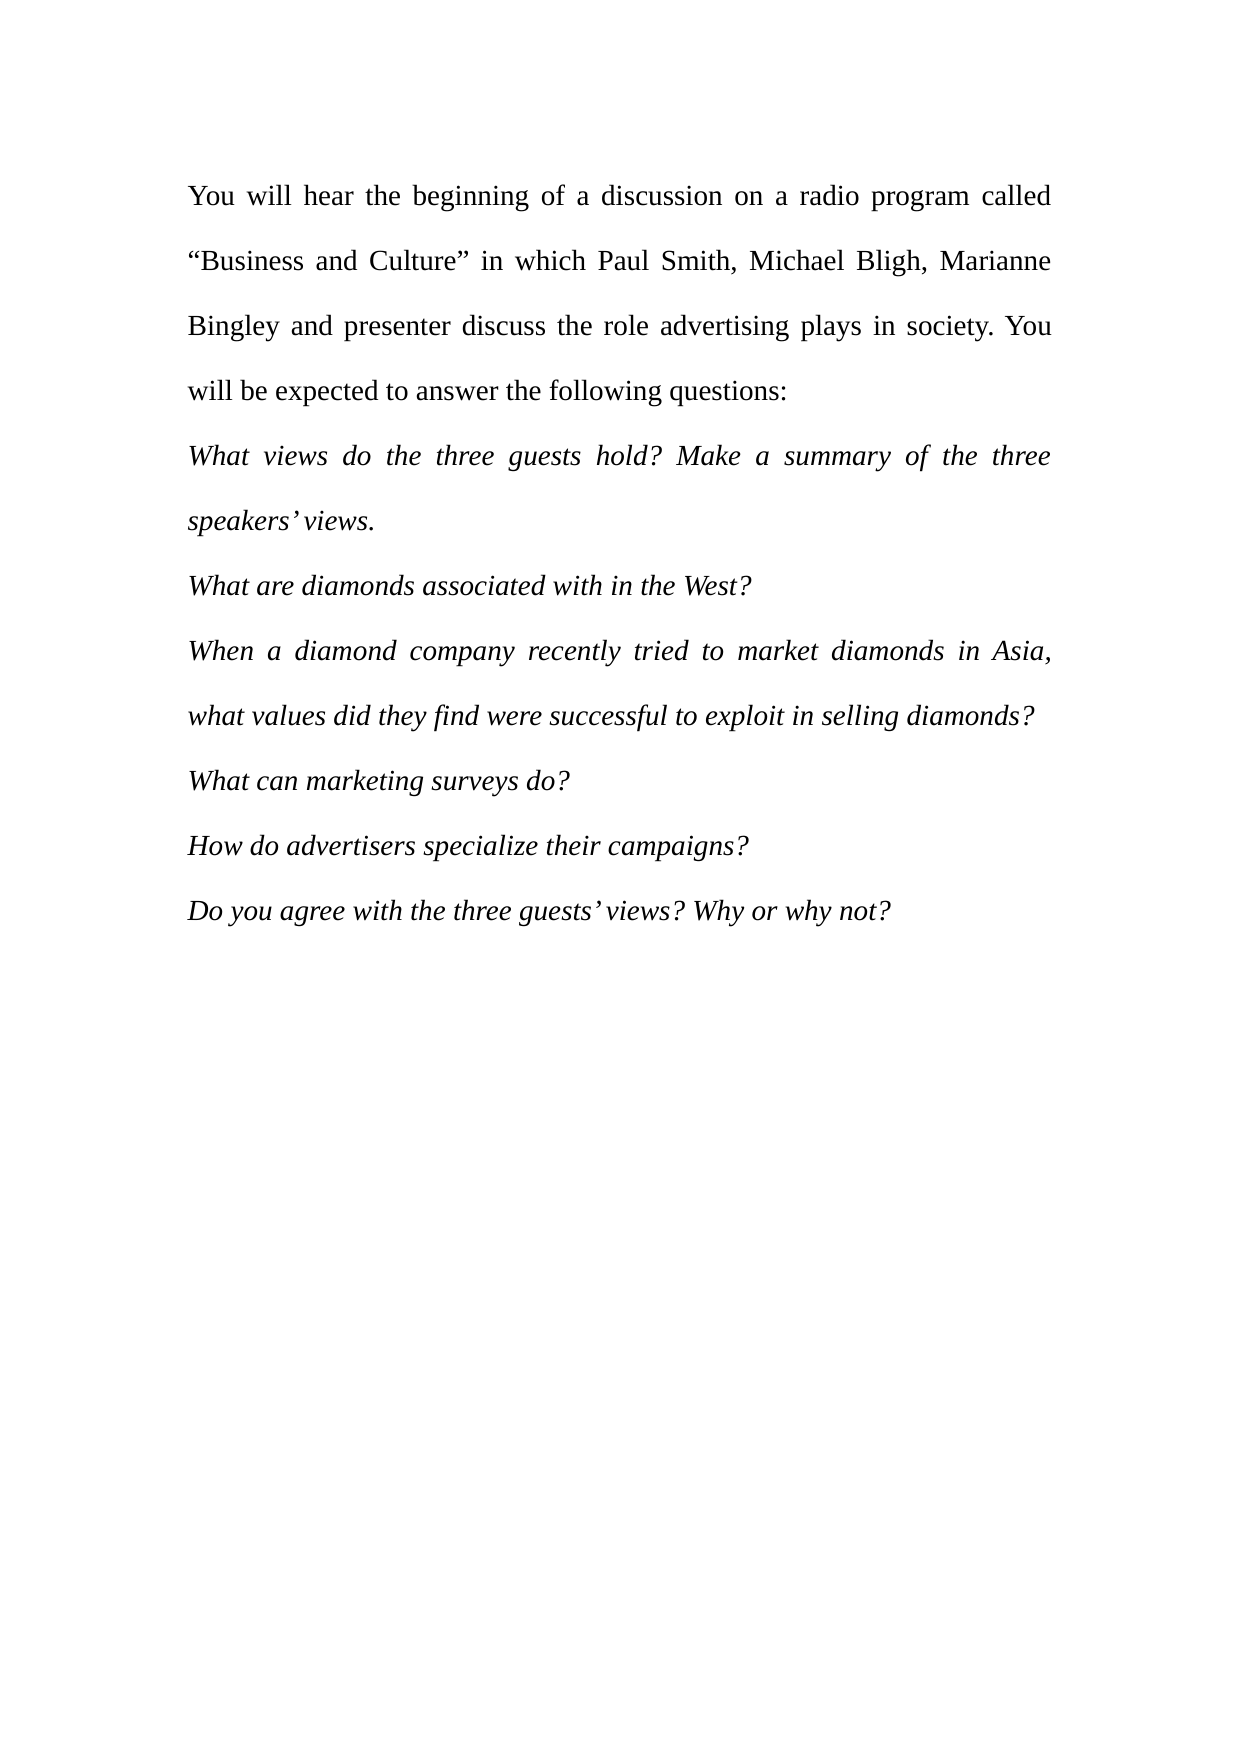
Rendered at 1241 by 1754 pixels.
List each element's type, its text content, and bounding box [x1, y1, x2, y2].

text What can marketing surveys do? [187, 747, 1053, 812]
text Do you agree with the three guests’ views? Why or why not? [187, 877, 1053, 942]
text You will hear the beginning of a discussion on a radio program called “Business and Culture” in which Paul Smith, Michael Bligh, Marianne Bingley and presenter discuss the role advertising plays in society. You will be expected to answer the following questions: [187, 162, 1053, 422]
text What are diamonds associated with in the West? [187, 552, 1053, 617]
text How do advertisers specialize their campaigns? [187, 812, 1053, 877]
text What views do the three guests hold? Make a summary of the three speakers’ views. [187, 422, 1053, 552]
text When a diamond company recently tried to market diamonds in Asia, what values did they find were successful to exploit in selling diamonds? [187, 617, 1053, 747]
